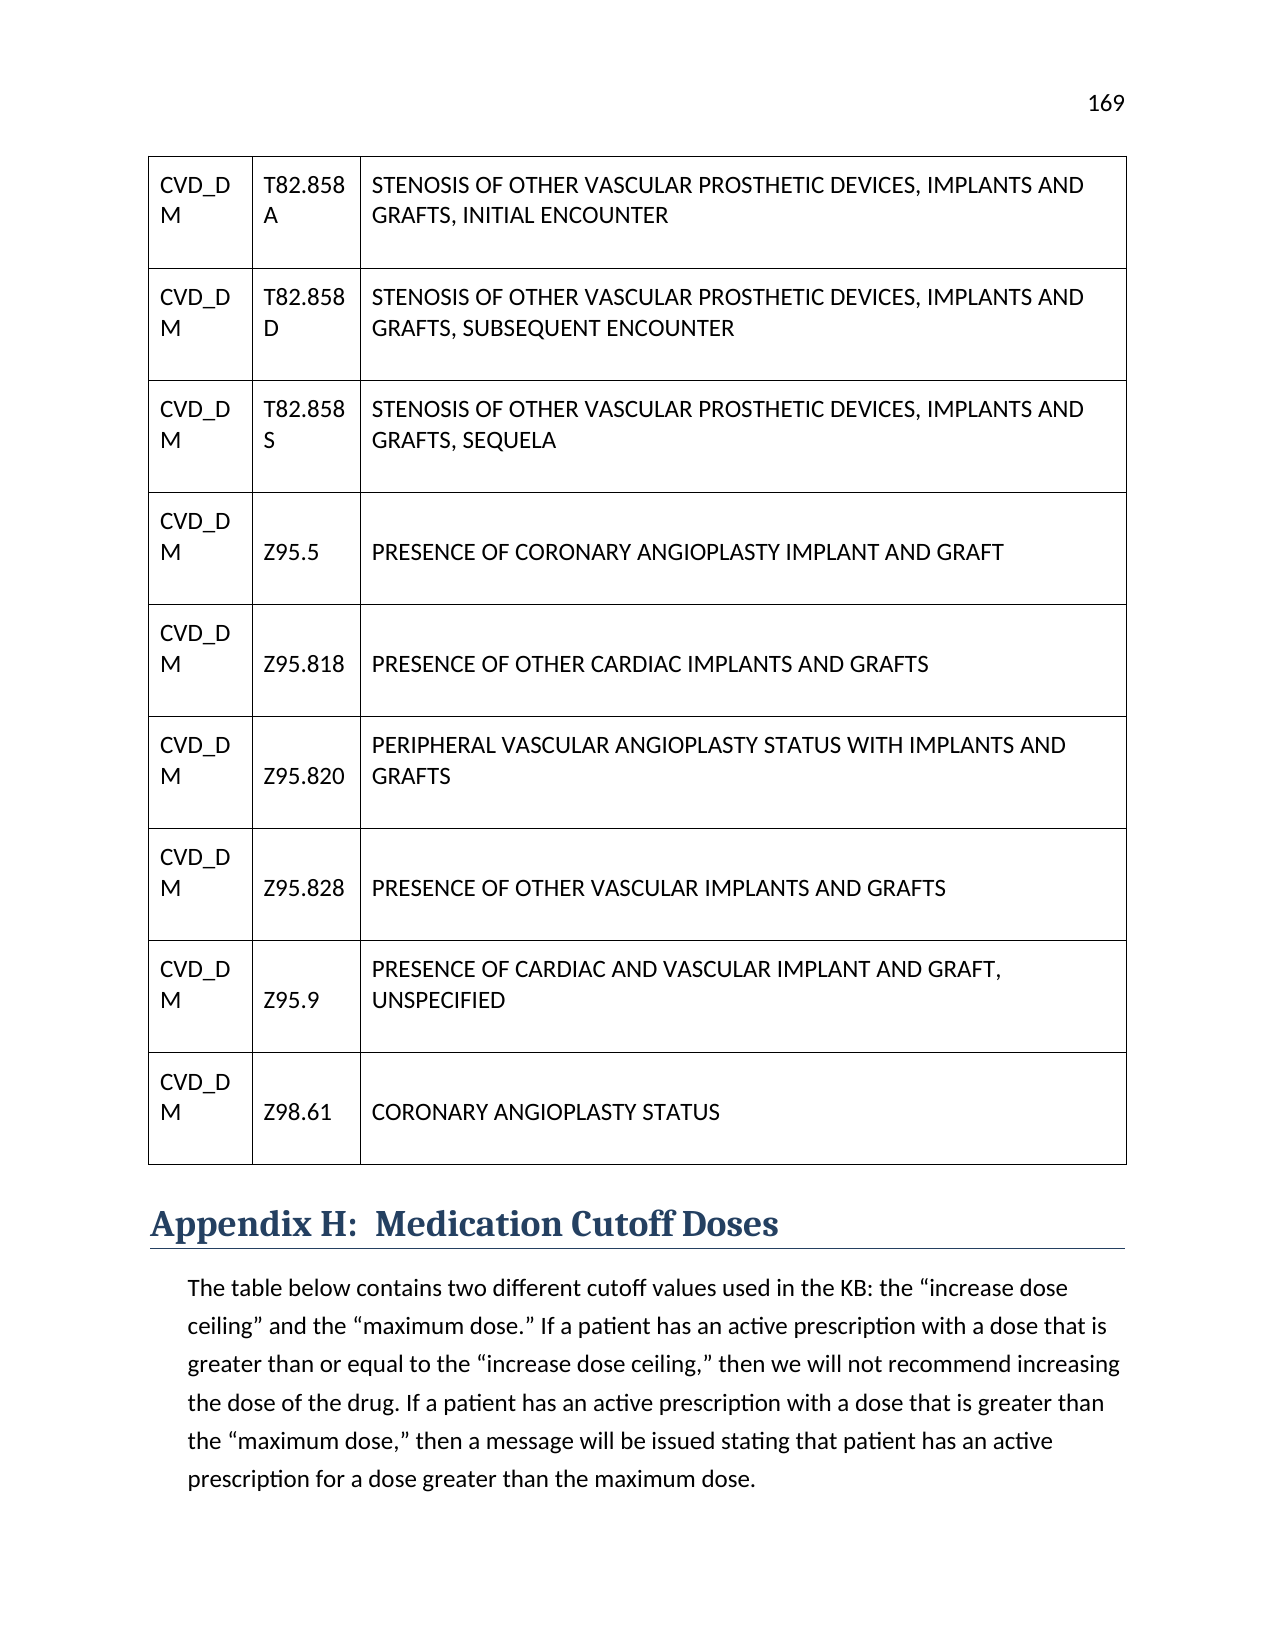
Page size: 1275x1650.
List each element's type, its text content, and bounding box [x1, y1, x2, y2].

text The table below contains two different cutoff values used in the KB: the “increase dose ceiling” and the “maximum dose.” If a patient has an active prescription with a dose that is greater than or equal to the “increase dose ceiling,” then we will not recommend increasing the dose of the drug. If a patient has an active prescription with a dose that is greater than the “maximum dose,” then a message will be issued stating that patient has an active prescription for a dose greater than the maximum dose. [187, 1272, 1125, 1493]
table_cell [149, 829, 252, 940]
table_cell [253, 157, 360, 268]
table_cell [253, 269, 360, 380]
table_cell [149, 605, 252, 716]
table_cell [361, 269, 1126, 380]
subtitle Medication Cutoff Doses [150, 1203, 1125, 1248]
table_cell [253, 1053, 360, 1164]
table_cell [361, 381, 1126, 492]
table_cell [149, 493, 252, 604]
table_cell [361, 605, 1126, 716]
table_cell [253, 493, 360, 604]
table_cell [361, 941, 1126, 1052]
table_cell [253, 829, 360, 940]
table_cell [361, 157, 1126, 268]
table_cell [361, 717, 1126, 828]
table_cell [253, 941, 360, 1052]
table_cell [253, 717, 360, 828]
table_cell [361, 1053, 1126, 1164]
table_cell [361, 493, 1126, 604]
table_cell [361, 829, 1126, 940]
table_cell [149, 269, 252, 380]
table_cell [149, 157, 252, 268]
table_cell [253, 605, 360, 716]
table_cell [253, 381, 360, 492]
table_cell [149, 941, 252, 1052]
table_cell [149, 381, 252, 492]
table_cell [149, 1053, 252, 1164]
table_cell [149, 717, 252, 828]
